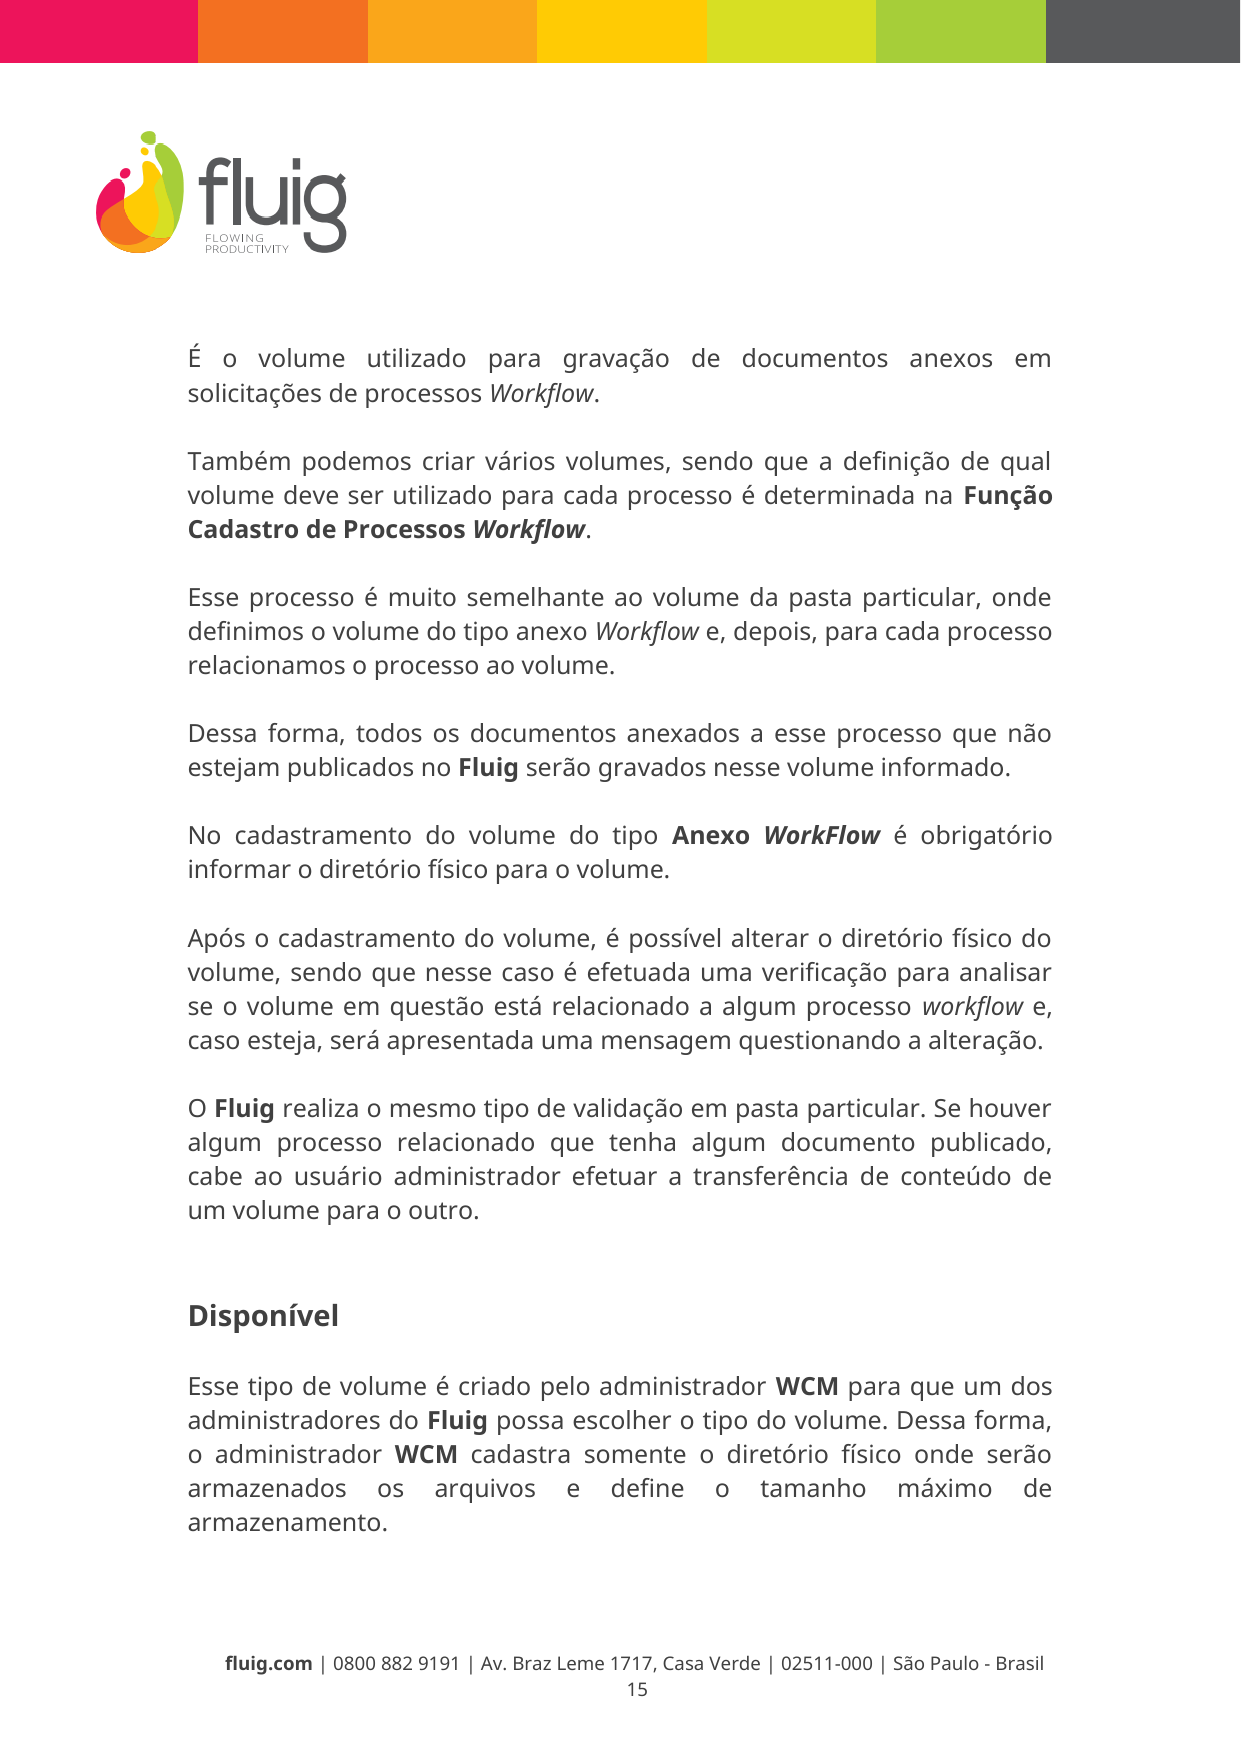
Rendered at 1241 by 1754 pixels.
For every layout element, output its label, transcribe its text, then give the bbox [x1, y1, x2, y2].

text Após o cadastramento do volume, é possível alterar o diretório físico do volume, sendo que nesse caso é efetuada uma verificação para analisar se o volume em questão está relacionado a algum processo workflow e, caso esteja, será apresentada uma mensagem questionando a alteração. [187, 920, 1053, 1056]
text No cadastramento do volume do tipo Anexo WorkFlow é obrigatório informar o diretório físico para o volume. [187, 818, 1053, 886]
text Esse tipo de volume é criado pelo administrador WCM para que um dos administradores do Fluig possa escolher o tipo do volume. Dessa forma, o administrador WCM cadastra somente o diretório físico onde serão armazenados os arquivos e define o tamanho máximo de armazenamento. [187, 1369, 1053, 1539]
text O Fluig realiza o mesmo tipo de validação em pasta particular. Se houver algum processo relacionado que tenha algum documento publicado, cabe ao usuário administrador efetuar a transferência de conteúdo de um volume para o outro. [187, 1091, 1053, 1227]
text Dessa forma, todos os documentos anexados a esse processo que não estejam publicados no Fluig serão gravados nesse volume informado. [187, 716, 1053, 784]
text Esse processo é muito semelhante ao volume da pasta particular, onde definimos o volume do tipo anexo Workflow e, depois, para cada processo relacionamos o processo ao volume. [187, 579, 1053, 682]
text Também podemos criar vários volumes, sendo que a definição de qual volume deve ser utilizado para cada processo é determinada na Função Cadastro de Processos Workflow. [187, 443, 1053, 546]
text Disponível [187, 1295, 1053, 1334]
text É o volume utilizado para gravação de documentos anexos em solicitações de processos Workflow. [187, 341, 1053, 409]
